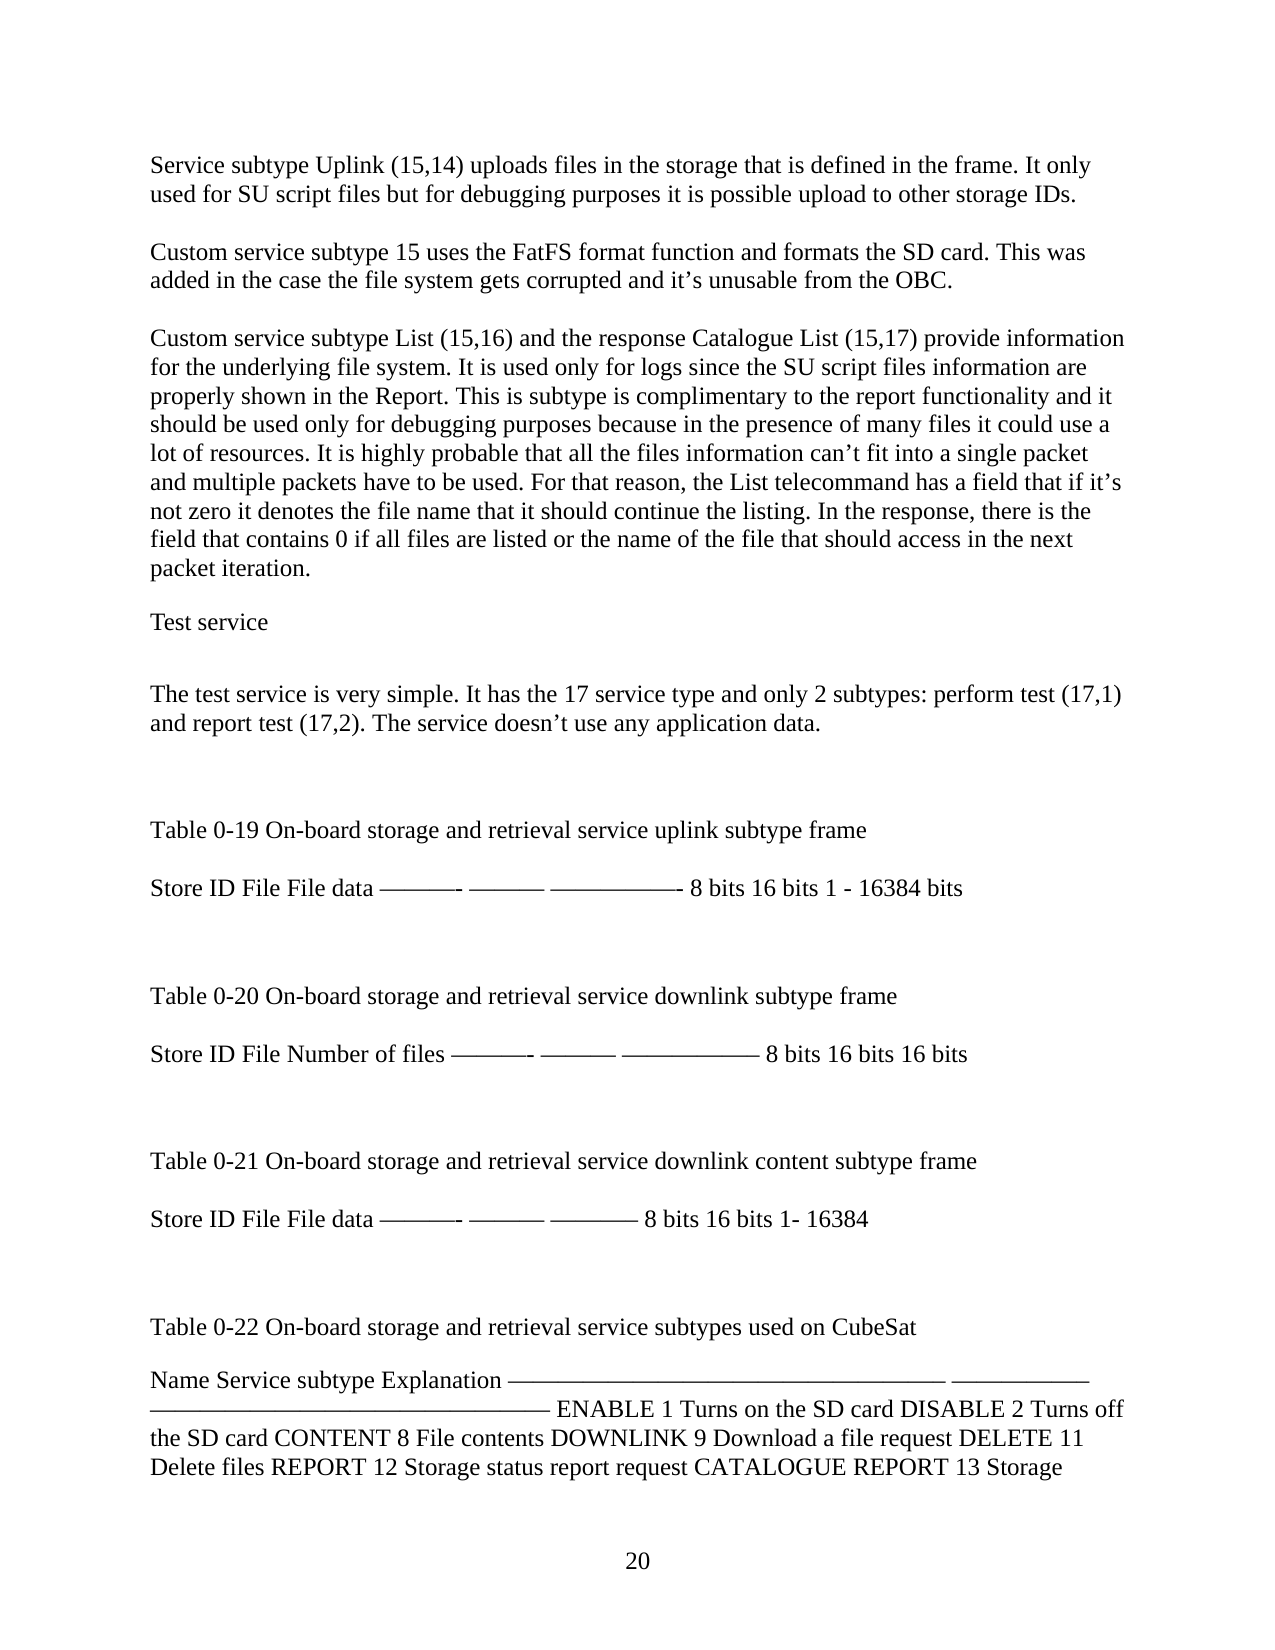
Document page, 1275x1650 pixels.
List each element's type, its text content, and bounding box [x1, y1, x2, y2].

text Store ID File File data ———- ——— —————- 8 bits 16 bits 1 - 16384 bits [150, 873, 1125, 902]
text Table 0-20 On-board storage and retrieval service downlink subtype frame [150, 981, 1125, 1010]
text Store ID File Number of files ———- ——— —————– 8 bits 16 bits 16 bits [150, 1039, 1125, 1068]
text Custom service subtype 15 uses the FatFS format function and formats the SD card. This was added in the case the file system gets corrupted and it’s unusable from the OBC. [150, 237, 1125, 294]
text Table 0-21 On-board storage and retrieval service downlink content subtype frame [150, 1146, 1125, 1175]
text Custom service subtype List (15,16) and the response Catalogue List (15,17) provide information for the underlying file system. It is used only for logs since the SU script files information are properly shown in the Report. This is subtype is complimentary to the report functionality and it should be used only for debugging purposes because in the presence of many files it could use a lot of resources. It is highly probable that all the files information can’t fit into a single packet and multiple packets have to be used. For that reason, the List telecommand has a field that if it’s not zero it denotes the file name that it should continue the listing. In the response, there is the field that contains 0 if all files are listed or the name of the file that should access in the next packet iteration. [150, 323, 1125, 582]
subtitle Test service [150, 607, 1050, 636]
text Table 0-19 On-board storage and retrieval service uplink subtype frame [150, 816, 1125, 844]
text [150, 1366, 1125, 1481]
text Store ID File File data ———- ——— ———– 8 bits 16 bits 1- 16384 [150, 1204, 1125, 1233]
text Table 0-22 On-board storage and retrieval service subtypes used on CubeSat [150, 1312, 1125, 1341]
text The test service is very simple. It has the 17 service type and only 2 subtypes: perform test (17,1) and report test (17,2). The service doesn’t use any application data. [150, 679, 1125, 737]
text Service subtype Uplink (15,14) uploads files in the storage that is defined in the frame. It only used for SU script files but for debugging purposes it is possible upload to other storage IDs. [150, 150, 1125, 207]
